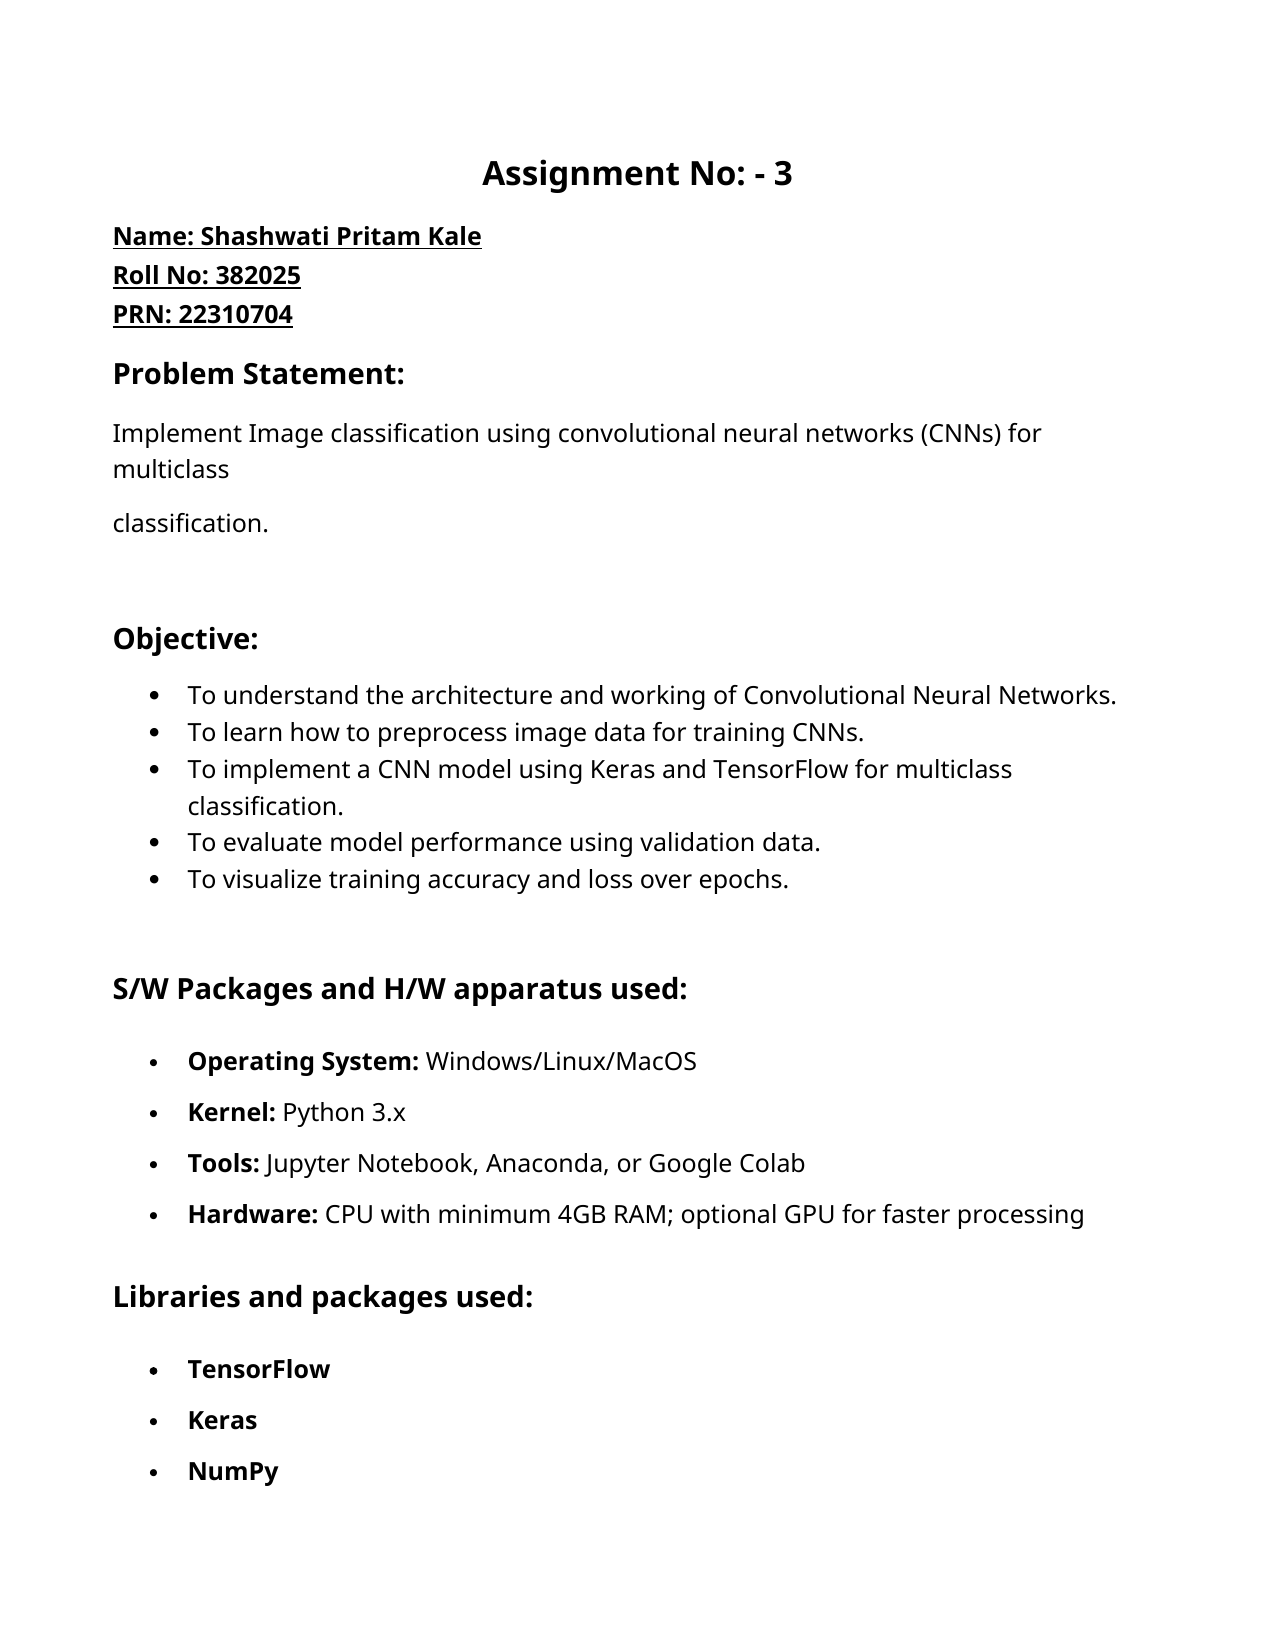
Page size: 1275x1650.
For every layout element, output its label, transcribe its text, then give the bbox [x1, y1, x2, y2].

text Assignment No: - 3 [112, 150, 1163, 195]
list To learn how to preprocess image data for training CNNs. [150, 715, 1163, 749]
text Name: Shashwati Pritam Kale Roll No: 382025 PRN: 22310704 [112, 219, 1163, 331]
text Implement Image classification using convolutional neural networks (CNNs) for multiclass [112, 415, 1163, 486]
text Libraries and packages used: [112, 1277, 1163, 1316]
text Objective: [112, 618, 1163, 658]
list Hardware: CPU with minimum 4GB RAM; optional GPU for faster processing [150, 1197, 1163, 1231]
list To implement a CNN model using Keras and TensorFlow for multiclass classification. [150, 751, 1163, 822]
text classification. [112, 506, 1163, 539]
list To understand the architecture and working of Convolutional Neural Networks. [150, 678, 1163, 712]
text S/W Packages and H/W apparatus used: [112, 969, 1163, 1008]
list To evaluate model performance using validation data. [150, 825, 1163, 859]
list To visualize training accuracy and loss over epochs. [150, 862, 1163, 896]
text Problem Statement: [112, 353, 1163, 393]
list Keras [150, 1403, 1163, 1437]
list TensorFlow [150, 1352, 1163, 1386]
list Kernel: Python 3.x [150, 1094, 1163, 1128]
list Tools: Jupyter Notebook, Anaconda, or Google Colab [150, 1146, 1163, 1179]
list Operating System: Windows/Linux/MacOS [150, 1043, 1163, 1077]
list NumPy [150, 1454, 1163, 1488]
